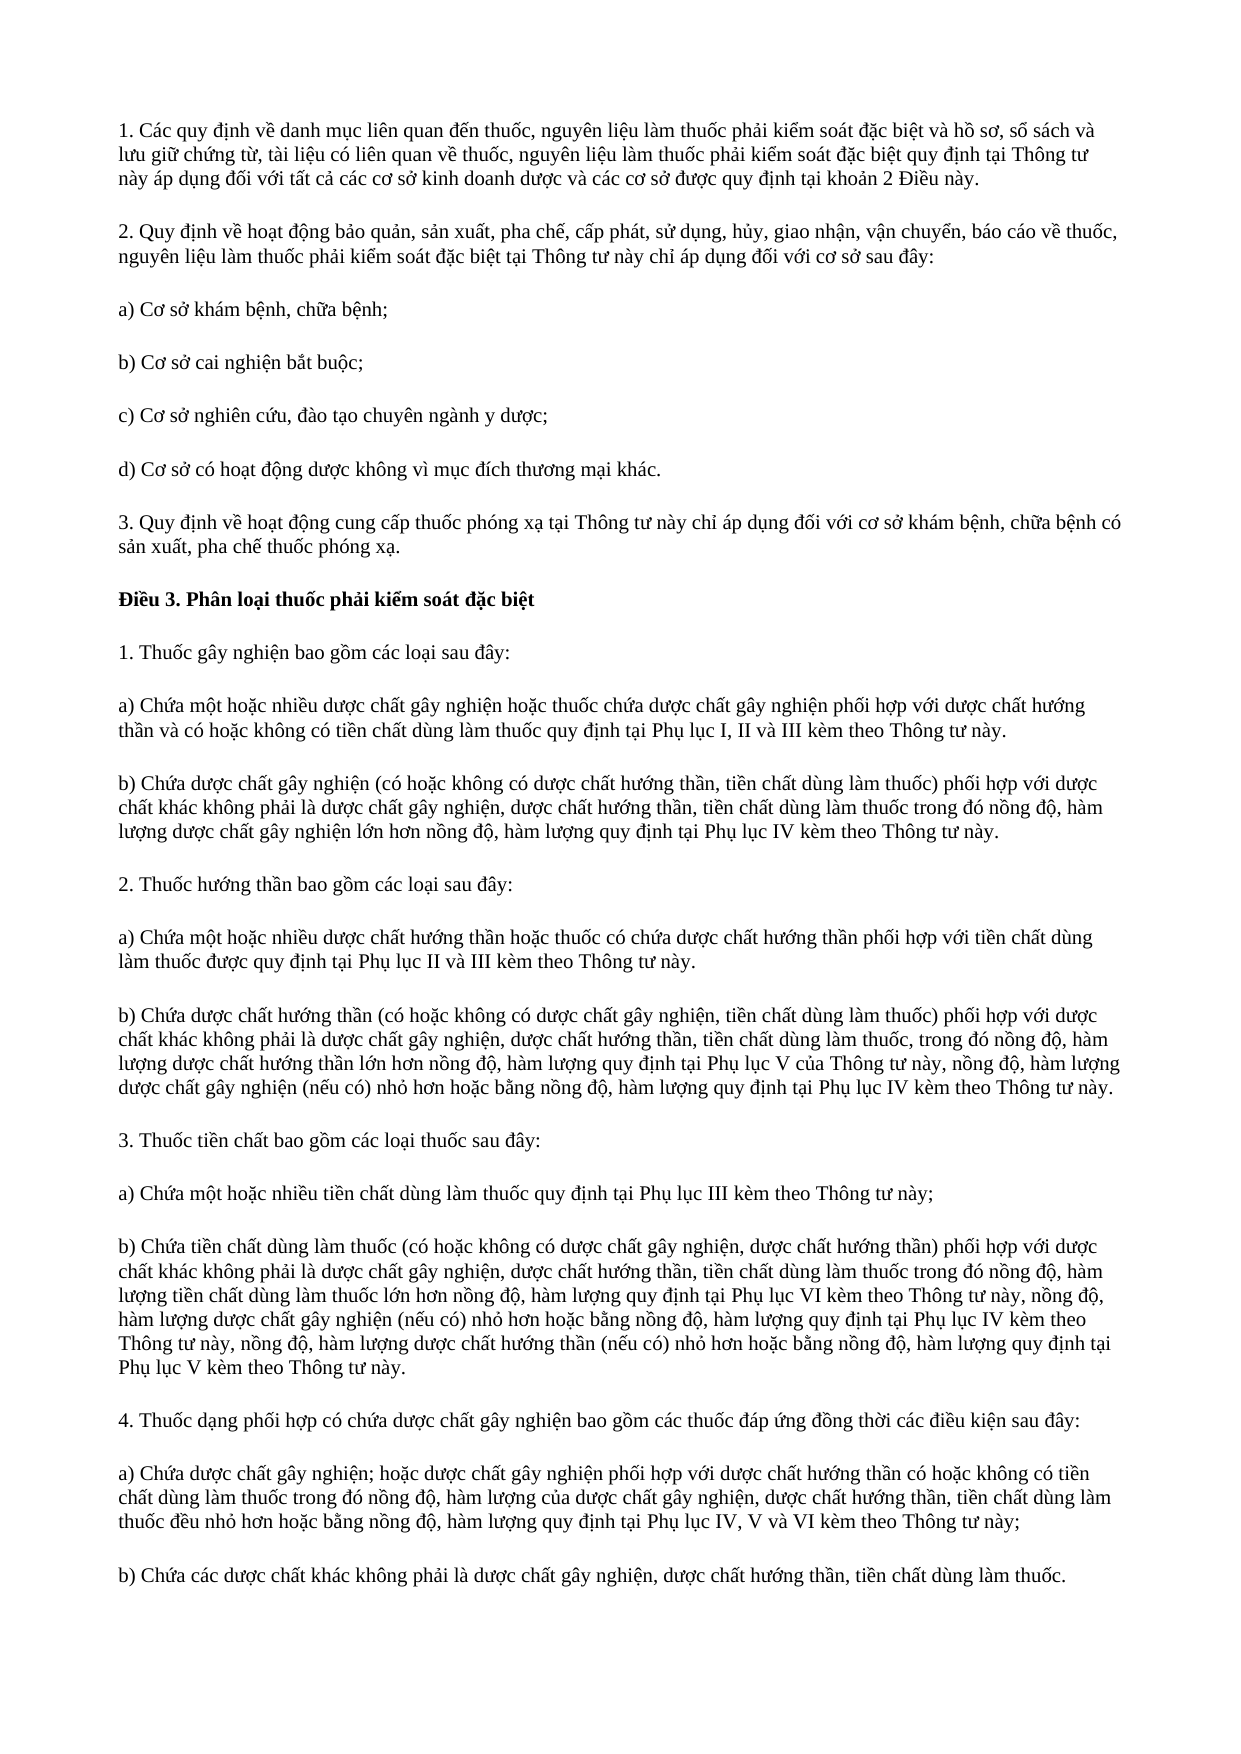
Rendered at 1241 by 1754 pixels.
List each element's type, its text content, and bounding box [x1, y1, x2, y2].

text Điều 3. Phân loại thuốc phải kiểm soát đặc biệt [118, 587, 1122, 611]
text a) Chứa một hoặc nhiều tiền chất dùng làm thuốc quy định tại Phụ lục III kèm theo Thông tư này; [118, 1181, 1122, 1205]
text c) Cơ sở nghiên cứu, đào tạo chuyên ngành y dược; [118, 403, 1122, 427]
text a) Chứa một hoặc nhiều dược chất gây nghiện hoặc thuốc chứa dược chất gây nghiện phối hợp với dược chất hướng thần và có hoặc không có tiền chất dùng làm thuốc quy định tại Phụ lục I, II và III kèm theo Thông tư này. [118, 693, 1122, 742]
text b) Chứa dược chất gây nghiện (có hoặc không có dược chất hướng thần, tiền chất dùng làm thuốc) phối hợp với dược chất khác không phải là dược chất gây nghiện, dược chất hướng thần, tiền chất dùng làm thuốc trong đó nồng độ, hàm lượng dược chất gây nghiện lớn hơn nồng độ, hàm lượng quy định tại Phụ lục IV kèm theo Thông tư này. [118, 771, 1122, 843]
text 3. Thuốc tiền chất bao gồm các loại thuốc sau đây: [118, 1128, 1122, 1152]
text 2. Thuốc hướng thần bao gồm các loại sau đây: [118, 872, 1122, 896]
text b) Chứa tiền chất dùng làm thuốc (có hoặc không có dược chất gây nghiện, dược chất hướng thần) phối hợp với dược chất khác không phải là dược chất gây nghiện, dược chất hướng thần, tiền chất dùng làm thuốc trong đó nồng độ, hàm lượng tiền chất dùng làm thuốc lớn hơn nồng độ, hàm lượng quy định tại Phụ lục VI kèm theo Thông tư này, nồng độ, hàm lượng dược chất gây nghiện (nếu có) nhỏ hơn hoặc bằng nồng độ, hàm lượng quy định tại Phụ lục IV kèm theo Thông tư này, nồng độ, hàm lượng dược chất hướng thần (nếu có) nhỏ hơn hoặc bằng nồng độ, hàm lượng quy định tại Phụ lục V kèm theo Thông tư này. [118, 1234, 1122, 1379]
text b) Chứa dược chất hướng thần (có hoặc không có dược chất gây nghiện, tiền chất dùng làm thuốc) phối hợp với dược chất khác không phải là dược chất gây nghiện, dược chất hướng thần, tiền chất dùng làm thuốc, trong đó nồng độ, hàm lượng dược chất hướng thần lớn hơn nồng độ, hàm lượng quy định tại Phụ lục V của Thông tư này, nồng độ, hàm lượng dược chất gây nghiện (nếu có) nhỏ hơn hoặc bằng nồng độ, hàm lượng quy định tại Phụ lục IV kèm theo Thông tư này. [118, 1003, 1122, 1099]
text 4. Thuốc dạng phối hợp có chứa dược chất gây nghiện bao gồm các thuốc đáp ứng đồng thời các điều kiện sau đây: [118, 1408, 1122, 1432]
text 1. Các quy định về danh mục liên quan đến thuốc, nguyên liệu làm thuốc phải kiểm soát đặc biệt và hồ sơ, sổ sách và lưu giữ chứng từ, tài liệu có liên quan về thuốc, nguyên liệu làm thuốc phải kiểm soát đặc biệt quy định tại Thông tư này áp dụng đối với tất cả các cơ sở kinh doanh dược và các cơ sở được quy định tại khoản 2 Điều này. [118, 118, 1122, 190]
text a) Chứa dược chất gây nghiện; hoặc dược chất gây nghiện phối hợp với dược chất hướng thần có hoặc không có tiền chất dùng làm thuốc trong đó nồng độ, hàm lượng của dược chất gây nghiện, dược chất hướng thần, tiền chất dùng làm thuốc đều nhỏ hơn hoặc bằng nồng độ, hàm lượng quy định tại Phụ lục IV, V và VI kèm theo Thông tư này; [118, 1461, 1122, 1533]
text 2. Quy định về hoạt động bảo quản, sản xuất, pha chế, cấp phát, sử dụng, hủy, giao nhận, vận chuyển, báo cáo về thuốc, nguyên liệu làm thuốc phải kiểm soát đặc biệt tại Thông tư này chỉ áp dụng đối với cơ sở sau đây: [118, 219, 1122, 268]
text b) Chứa các dược chất khác không phải là dược chất gây nghiện, dược chất hướng thần, tiền chất dùng làm thuốc. [118, 1563, 1122, 1587]
text 1. Thuốc gây nghiện bao gồm các loại sau đây: [118, 640, 1122, 664]
text b) Cơ sở cai nghiện bắt buộc; [118, 350, 1122, 374]
text d) Cơ sở có hoạt động dược không vì mục đích thương mại khác. [118, 456, 1122, 481]
text a) Cơ sở khám bệnh, chữa bệnh; [118, 297, 1122, 321]
text a) Chứa một hoặc nhiều dược chất hướng thần hoặc thuốc có chứa dược chất hướng thần phối hợp với tiền chất dùng làm thuốc được quy định tại Phụ lục II và III kèm theo Thông tư này. [118, 925, 1122, 973]
text 3. Quy định về hoạt động cung cấp thuốc phóng xạ tại Thông tư này chỉ áp dụng đối với cơ sở khám bệnh, chữa bệnh có sản xuất, pha chế thuốc phóng xạ. [118, 510, 1122, 558]
